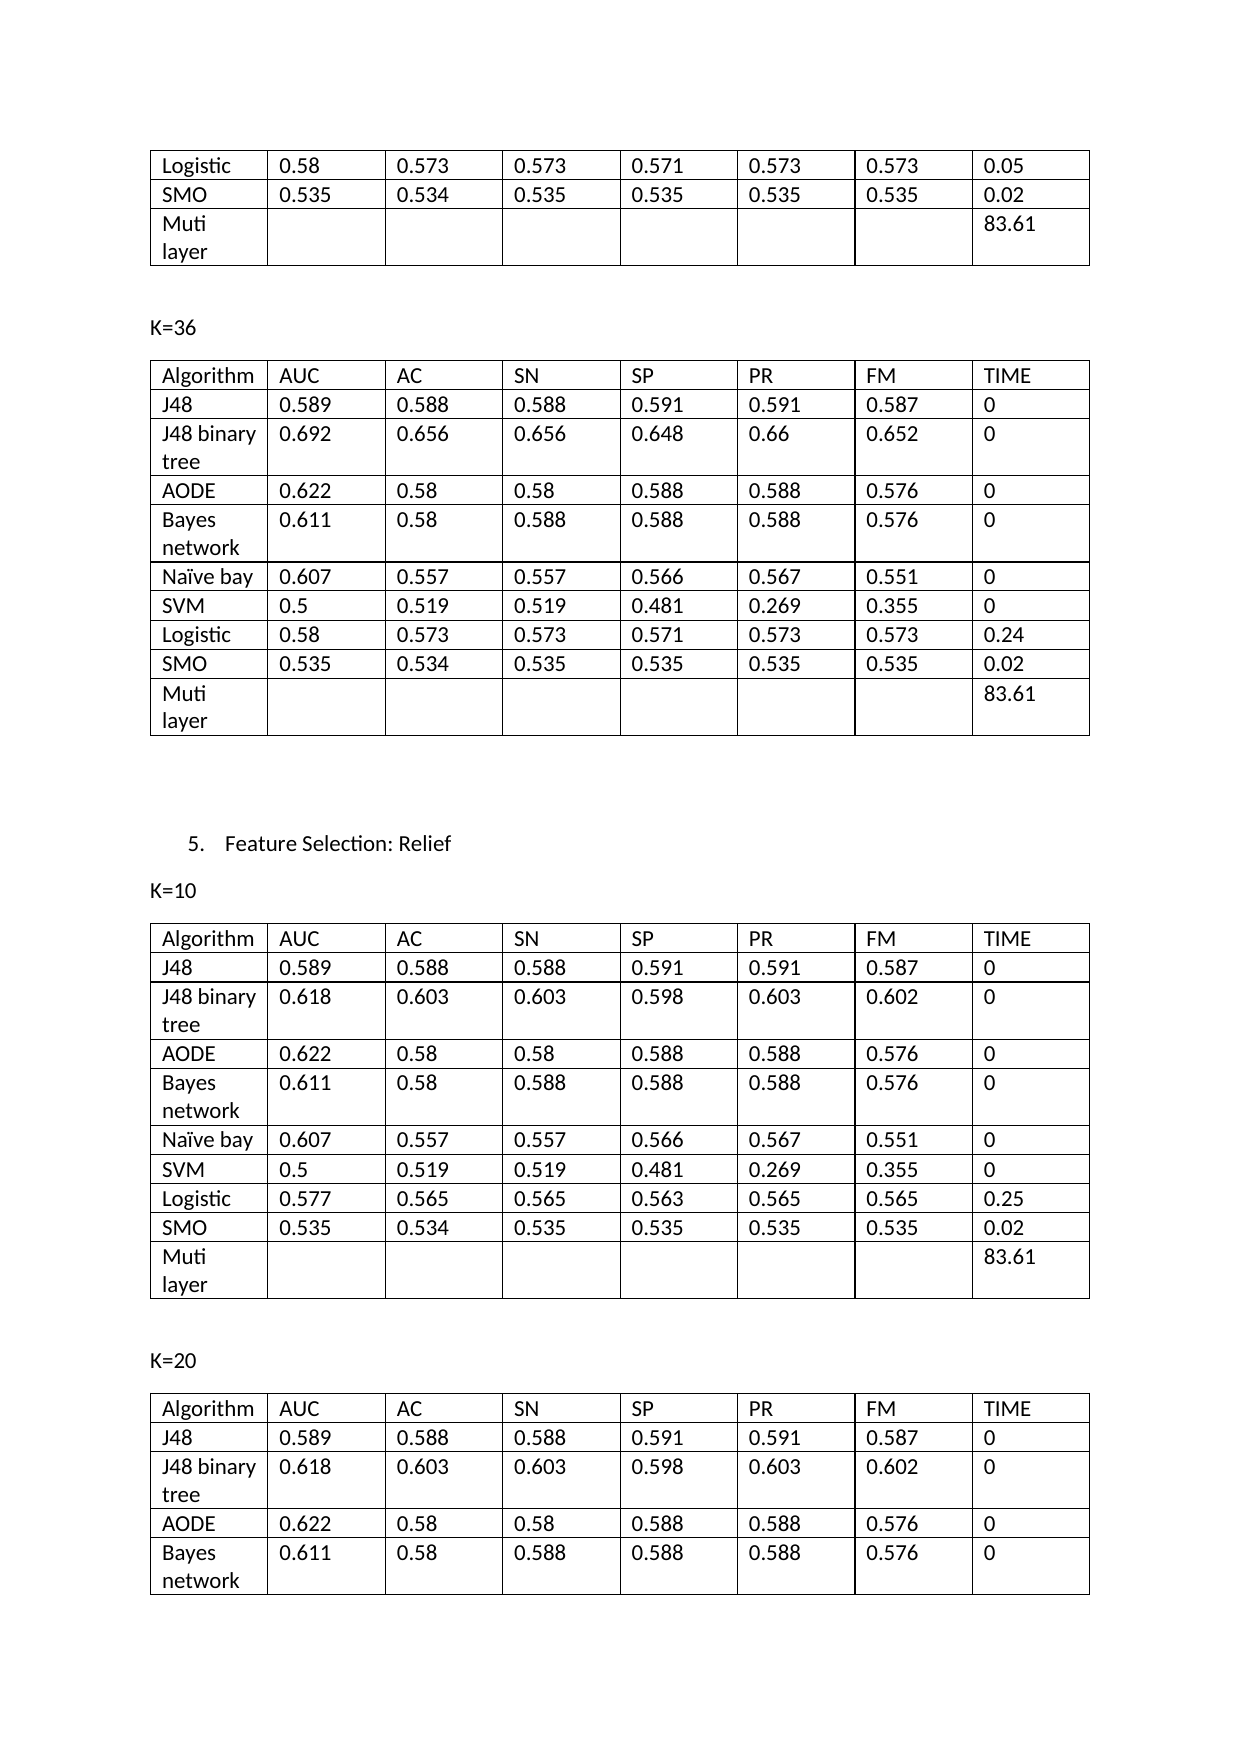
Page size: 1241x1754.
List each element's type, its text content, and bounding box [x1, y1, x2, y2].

table_cell 0.573 [738, 621, 854, 648]
table_cell 83.61 [973, 1242, 1089, 1298]
table_cell 0.519 [503, 591, 620, 619]
table_cell 0.563 [621, 1184, 737, 1212]
table_cell 0.481 [621, 591, 737, 619]
table_cell 0.588 [621, 505, 737, 561]
table_cell 0 [973, 563, 1089, 590]
table_cell 0.587 [856, 953, 972, 981]
table_cell 0.58 [503, 476, 620, 504]
table_cell 0.577 [268, 1184, 385, 1212]
table_cell Logistic [151, 1184, 267, 1212]
table_cell 0.519 [386, 591, 502, 619]
table_cell [621, 209, 737, 265]
table_cell J48 binary tree [151, 419, 267, 475]
table_cell 0.535 [503, 1213, 620, 1241]
table_cell J48 [151, 953, 267, 981]
table_cell [856, 679, 972, 735]
table_cell SVM [151, 591, 267, 619]
table_cell 0.598 [621, 1452, 737, 1508]
table_cell 0.58 [386, 1538, 502, 1594]
table_cell 0.598 [621, 983, 737, 1038]
table_header AUC [268, 361, 385, 389]
table_cell [621, 679, 737, 735]
table_cell AODE [151, 476, 267, 504]
table_header AC [386, 361, 502, 389]
table_header AC [386, 1394, 502, 1422]
table_cell Bayes network [151, 1538, 267, 1594]
table_cell 0.519 [386, 1155, 502, 1183]
table_cell 0.648 [621, 419, 737, 475]
table_cell 0.611 [268, 1069, 385, 1124]
table_cell Muti layer [151, 209, 267, 265]
table_cell 0 [973, 1423, 1089, 1451]
table_cell 0.589 [268, 390, 385, 418]
table_cell 0.588 [386, 390, 502, 418]
table_cell 0.573 [856, 621, 972, 648]
table_cell 0.535 [503, 650, 620, 678]
table_cell SMO [151, 650, 267, 678]
table_cell 0.535 [621, 1213, 737, 1241]
table_cell 0.535 [856, 1213, 972, 1241]
table_header SP [621, 1394, 737, 1422]
table_cell [386, 1242, 502, 1298]
table_cell 0.535 [268, 180, 385, 208]
table_cell 0.611 [268, 505, 385, 561]
table_header SN [503, 1394, 620, 1422]
table_cell [621, 1242, 737, 1298]
table_cell 0.58 [386, 1040, 502, 1067]
table_cell Logistic [151, 151, 267, 179]
table_header Algorithm [151, 924, 267, 952]
table_cell 0.25 [973, 1184, 1089, 1212]
table_cell 0.481 [621, 1155, 737, 1183]
table_cell 0 [973, 1538, 1089, 1594]
table_cell 0.02 [973, 1213, 1089, 1241]
table_cell 0.589 [268, 953, 385, 981]
table_cell 0.58 [386, 476, 502, 504]
table_cell 0.535 [268, 650, 385, 678]
table_cell 0.603 [738, 983, 854, 1038]
table_cell 0.565 [503, 1184, 620, 1212]
table_cell 0.603 [503, 983, 620, 1038]
table_cell 0 [973, 505, 1089, 561]
table_cell 0 [973, 1069, 1089, 1124]
table_cell 0.576 [856, 1069, 972, 1124]
table_cell 0.591 [738, 1423, 854, 1451]
table_cell 0.66 [738, 419, 854, 475]
table_cell 0.551 [856, 563, 972, 590]
table_cell 0.571 [621, 621, 737, 648]
text K=20 [150, 1346, 1090, 1374]
table_cell 0.656 [503, 419, 620, 475]
text K=10 [150, 876, 1090, 904]
table_cell 0.535 [503, 180, 620, 208]
table_cell J48 binary tree [151, 1452, 267, 1508]
table_cell [738, 1242, 854, 1298]
table_cell 0 [973, 419, 1089, 475]
table_cell 0.607 [268, 563, 385, 590]
table_cell 0.535 [856, 650, 972, 678]
table_cell Muti layer [151, 1242, 267, 1298]
table_cell 0.58 [386, 505, 502, 561]
table_cell 0.535 [738, 180, 854, 208]
table_cell 0.58 [386, 1509, 502, 1537]
table_cell 0.692 [268, 419, 385, 475]
table_cell 0.602 [856, 983, 972, 1038]
table_cell [503, 209, 620, 265]
table_cell 0.573 [503, 621, 620, 648]
table_cell 0.603 [738, 1452, 854, 1508]
table_cell 0.611 [268, 1538, 385, 1594]
table_cell 0.607 [268, 1126, 385, 1154]
table_header SP [621, 924, 737, 952]
table_cell 0.618 [268, 1452, 385, 1508]
table_cell 0.588 [386, 1423, 502, 1451]
table_header TIME [973, 361, 1089, 389]
table_cell 0.588 [738, 1538, 854, 1594]
table_cell 0.588 [503, 1538, 620, 1594]
table_cell 0.557 [503, 563, 620, 590]
table_cell 0.58 [386, 1069, 502, 1124]
table_cell J48 binary tree [151, 983, 267, 1038]
table_cell 0.588 [503, 505, 620, 561]
table_cell 0.5 [268, 591, 385, 619]
table_cell 0.618 [268, 983, 385, 1038]
table_header TIME [973, 924, 1089, 952]
table_cell 0.576 [856, 476, 972, 504]
table_cell 0.02 [973, 650, 1089, 678]
table_cell 0.588 [621, 1040, 737, 1067]
table_cell 0.5 [268, 1155, 385, 1183]
table_cell 0.603 [386, 1452, 502, 1508]
table_cell 0.355 [856, 1155, 972, 1183]
table_header PR [738, 1394, 854, 1422]
table_cell [738, 209, 854, 265]
table_cell [268, 209, 385, 265]
table_cell [268, 1242, 385, 1298]
table_cell 0.534 [386, 180, 502, 208]
table_header FM [856, 1394, 972, 1422]
table_cell 0.573 [856, 151, 972, 179]
table_header AUC [268, 924, 385, 952]
table_cell 0.588 [738, 1069, 854, 1124]
table_cell 0 [973, 591, 1089, 619]
table_header AC [386, 924, 502, 952]
table_cell 0.535 [738, 650, 854, 678]
table_cell 0.566 [621, 563, 737, 590]
table_cell 0 [973, 1155, 1089, 1183]
table_cell 0.603 [503, 1452, 620, 1508]
table_cell 0.566 [621, 1126, 737, 1154]
table_header SN [503, 361, 620, 389]
table_cell 0.535 [621, 650, 737, 678]
table_cell 0.567 [738, 1126, 854, 1154]
text K=36 [150, 313, 1090, 341]
table_cell J48 [151, 390, 267, 418]
table_cell 0.58 [268, 621, 385, 648]
table_cell 0.573 [386, 621, 502, 648]
table_header SN [503, 924, 620, 952]
table_cell Bayes network [151, 505, 267, 561]
table_cell AODE [151, 1509, 267, 1537]
table_cell 0.576 [856, 1040, 972, 1067]
table_cell SMO [151, 1213, 267, 1241]
table_cell 0.588 [503, 1069, 620, 1124]
table_cell 0.565 [386, 1184, 502, 1212]
table_cell 0.269 [738, 1155, 854, 1183]
table_cell [386, 679, 502, 735]
table_cell 0.576 [856, 1538, 972, 1594]
table_cell 0.571 [621, 151, 737, 179]
table_cell 0.591 [621, 1423, 737, 1451]
table_cell 0.622 [268, 476, 385, 504]
table_cell 0.573 [503, 151, 620, 179]
table_cell 0.557 [386, 563, 502, 590]
table_cell 0.535 [268, 1213, 385, 1241]
table_cell 0.557 [503, 1126, 620, 1154]
table_cell 0.535 [621, 180, 737, 208]
table_cell 0.573 [386, 151, 502, 179]
table_cell 0.269 [738, 591, 854, 619]
table_cell 0.588 [621, 1069, 737, 1124]
table_cell 0.565 [856, 1184, 972, 1212]
table_cell 0.534 [386, 1213, 502, 1241]
table_cell [738, 679, 854, 735]
table_cell 0.656 [386, 419, 502, 475]
table_cell [503, 679, 620, 735]
table_cell 0.565 [738, 1184, 854, 1212]
table_cell 0 [973, 1452, 1089, 1508]
table_header Algorithm [151, 361, 267, 389]
table_cell 0.05 [973, 151, 1089, 179]
table_cell 0.24 [973, 621, 1089, 648]
table_cell J48 [151, 1423, 267, 1451]
table_header SP [621, 361, 737, 389]
table_cell 83.61 [973, 679, 1089, 735]
table_cell 0.573 [738, 151, 854, 179]
table_cell [386, 209, 502, 265]
table_cell 0.576 [856, 1509, 972, 1537]
table_cell 0.652 [856, 419, 972, 475]
table_cell 0 [973, 1126, 1089, 1154]
table_cell 0.567 [738, 563, 854, 590]
table_cell 0.535 [856, 180, 972, 208]
table_cell 0.603 [386, 983, 502, 1038]
table_header PR [738, 361, 854, 389]
table_cell AODE [151, 1040, 267, 1067]
table_cell Logistic [151, 621, 267, 648]
list Feature Selection: Relief [187, 829, 1090, 857]
table_cell 0.591 [738, 953, 854, 981]
table_cell [856, 209, 972, 265]
table_cell 0.588 [503, 390, 620, 418]
table_cell 0.551 [856, 1126, 972, 1154]
table_header PR [738, 924, 854, 952]
table_cell 0.588 [503, 1423, 620, 1451]
table_cell 0.534 [386, 650, 502, 678]
table_cell 0.58 [268, 151, 385, 179]
table_cell 0.622 [268, 1509, 385, 1537]
table_cell Muti layer [151, 679, 267, 735]
table_cell 0.587 [856, 390, 972, 418]
table_cell 0.588 [621, 1509, 737, 1537]
table_cell 0.591 [621, 390, 737, 418]
table_cell 0.589 [268, 1423, 385, 1451]
table_cell 0.588 [621, 1538, 737, 1594]
table_header AUC [268, 1394, 385, 1422]
table_cell Naïve bay [151, 1126, 267, 1154]
table_cell 0.58 [503, 1040, 620, 1067]
table_cell 0.588 [738, 1509, 854, 1537]
table_cell 0.58 [503, 1509, 620, 1537]
table_cell 0.588 [738, 505, 854, 561]
table_cell 0.588 [621, 476, 737, 504]
table_cell 0.588 [738, 1040, 854, 1067]
table_cell 0.591 [621, 953, 737, 981]
table_cell SMO [151, 180, 267, 208]
table_cell 0.602 [856, 1452, 972, 1508]
table_cell 0.588 [503, 953, 620, 981]
table_cell 83.61 [973, 209, 1089, 265]
table_header FM [856, 361, 972, 389]
table_cell 0.588 [386, 953, 502, 981]
table_cell 0.587 [856, 1423, 972, 1451]
table_cell 0.355 [856, 591, 972, 619]
table_cell 0 [973, 1509, 1089, 1537]
table_cell [503, 1242, 620, 1298]
table_cell 0 [973, 1040, 1089, 1067]
table_cell 0.622 [268, 1040, 385, 1067]
table_cell SVM [151, 1155, 267, 1183]
table_header Algorithm [151, 1394, 267, 1422]
table_cell [268, 679, 385, 735]
table_header FM [856, 924, 972, 952]
table_cell 0 [973, 476, 1089, 504]
table_cell 0.519 [503, 1155, 620, 1183]
table_header TIME [973, 1394, 1089, 1422]
table_cell Bayes network [151, 1069, 267, 1124]
table_cell Naïve bay [151, 563, 267, 590]
table_cell 0.557 [386, 1126, 502, 1154]
table_cell 0.02 [973, 180, 1089, 208]
table_cell 0 [973, 953, 1089, 981]
table_cell 0.588 [738, 476, 854, 504]
table_cell [856, 1242, 972, 1298]
table_cell 0 [973, 983, 1089, 1038]
table_cell 0.576 [856, 505, 972, 561]
table_cell 0.591 [738, 390, 854, 418]
table_cell 0 [973, 390, 1089, 418]
table_cell 0.535 [738, 1213, 854, 1241]
